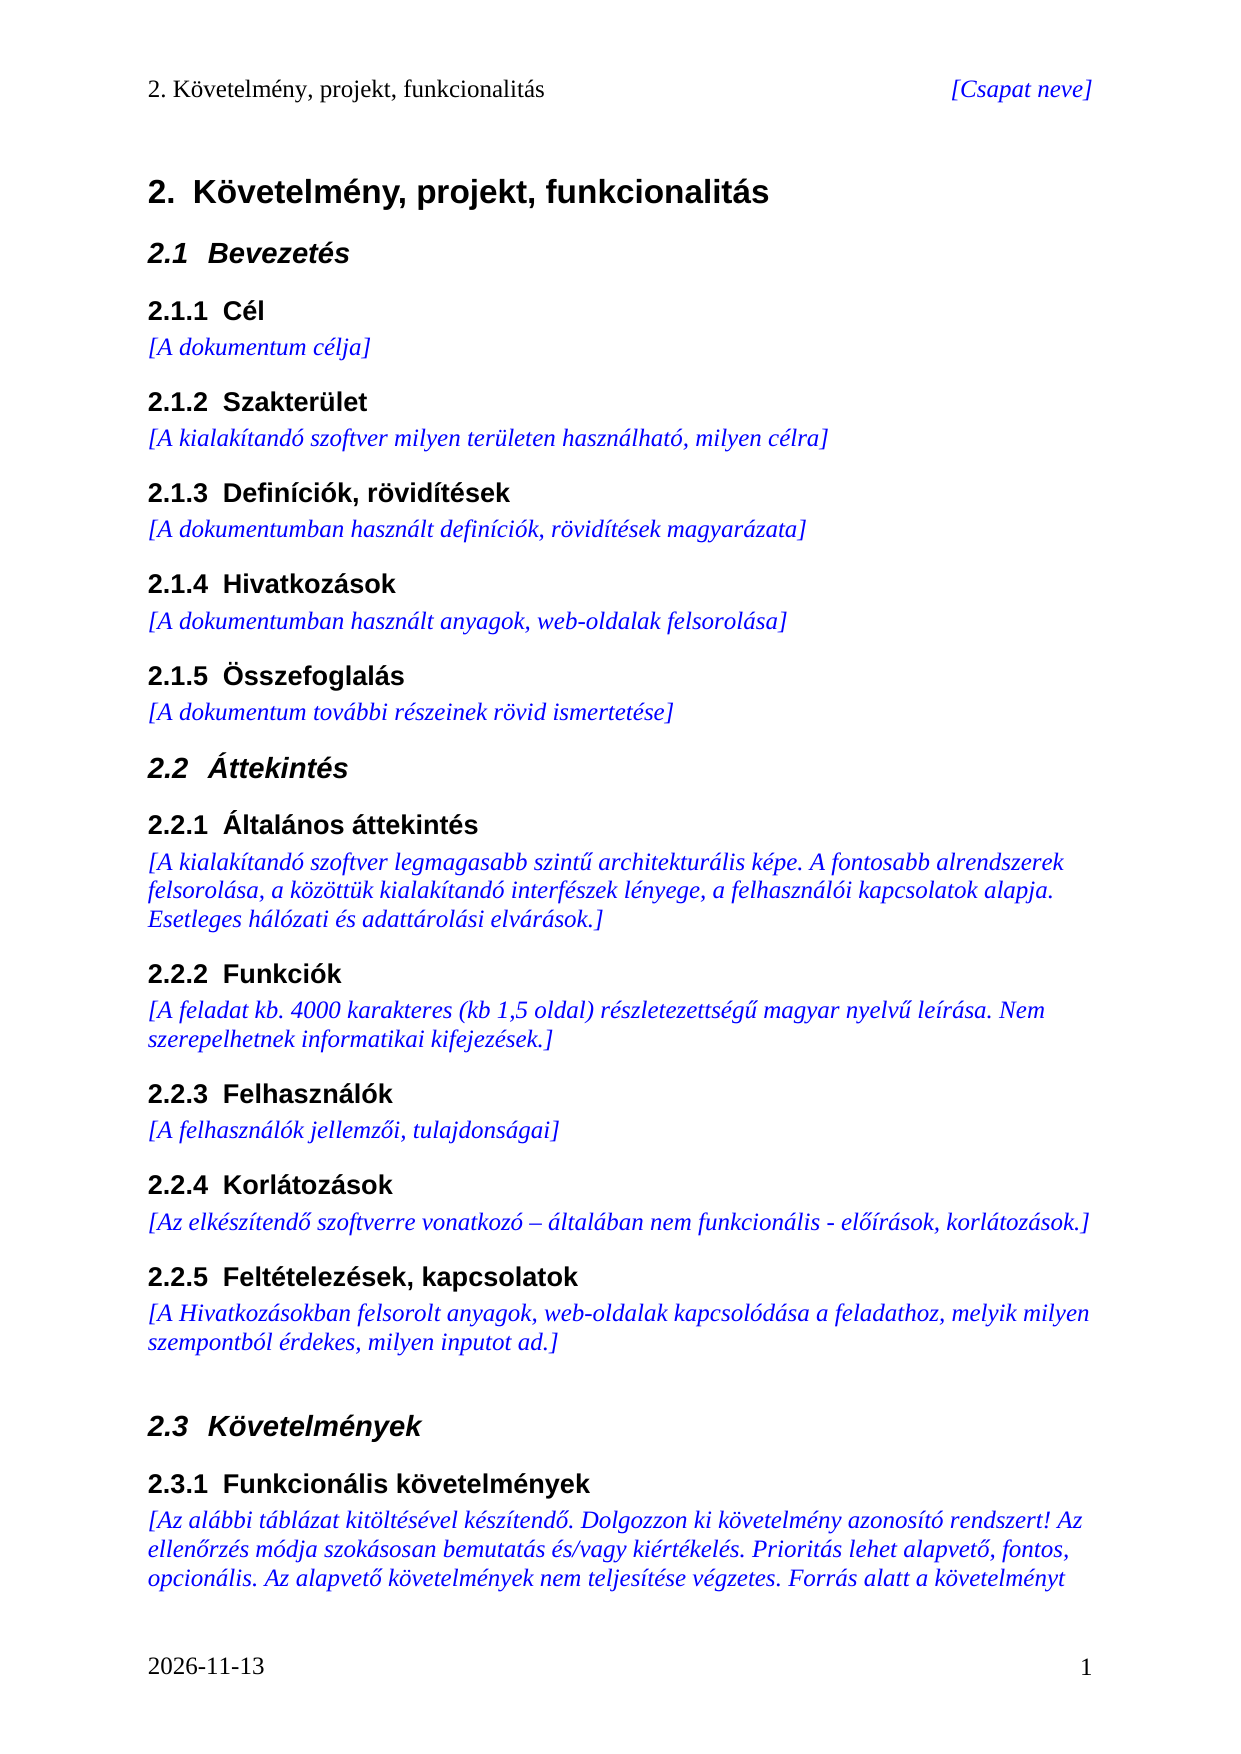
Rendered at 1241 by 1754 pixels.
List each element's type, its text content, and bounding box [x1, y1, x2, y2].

subtitle Feltételezések, kapcsolatok [148, 1261, 1093, 1292]
text [A felhasználók jellemzői, tulajdonságai] [148, 1116, 1093, 1144]
subtitle Definíciók, rövidítések [148, 477, 1093, 508]
subtitle Követelmény, projekt, funkcionalitás [148, 173, 1093, 211]
text [A kialakítandó szoftver milyen területen használható, milyen célra] [148, 423, 1093, 452]
text [A feladat kb. 4000 karakteres (kb 1,5 oldal) részletezettségű magyar nyelvű leírása. Nem szerepelhetnek informatikai kifejezések.] [148, 996, 1093, 1053]
subtitle Funkcionális követelmények [148, 1468, 1093, 1499]
subtitle Követelmények [148, 1409, 1093, 1443]
subtitle Felhasználók [148, 1078, 1093, 1109]
text [A dokumentum további részeinek rövid ismertetése] [148, 697, 1093, 726]
subtitle Szakterület [148, 386, 1093, 417]
subtitle Általános áttekintés [148, 809, 1093, 841]
subtitle Korlátozások [148, 1169, 1093, 1201]
subtitle Hivatkozások [148, 568, 1093, 599]
text [A dokumentumban használt definíciók, rövidítések magyarázata] [148, 514, 1093, 543]
text [A kialakítandó szoftver legmagasabb szintű architekturális képe. A fontosabb alrendszerek felsorolása, a közöttük kialakítandó interfészek lényege, a felhasználói kapcsolatok alapja. Esetleges hálózati és adattárolási elvárások.] [148, 847, 1093, 933]
subtitle Cél [148, 294, 1093, 326]
text [A Hivatkozásokban felsorolt anyagok, web-oldalak kapcsolódása a feladathoz, melyik milyen szempontból érdekes, milyen inputot ad.] [148, 1298, 1093, 1356]
subtitle Áttekintés [148, 751, 1093, 784]
text [Az elkészítendő szoftverre vonatkozó – általában nem funkcionális - előírások, korlátozások.] [148, 1207, 1093, 1236]
subtitle Összefoglalás [148, 659, 1093, 691]
subtitle Bevezetés [148, 236, 1093, 269]
text [A dokumentum célja] [148, 332, 1093, 361]
subtitle Funkciók [148, 958, 1093, 989]
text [148, 1505, 1093, 1592]
text [A dokumentumban használt anyagok, web-oldalak felsorolása] [148, 606, 1093, 634]
